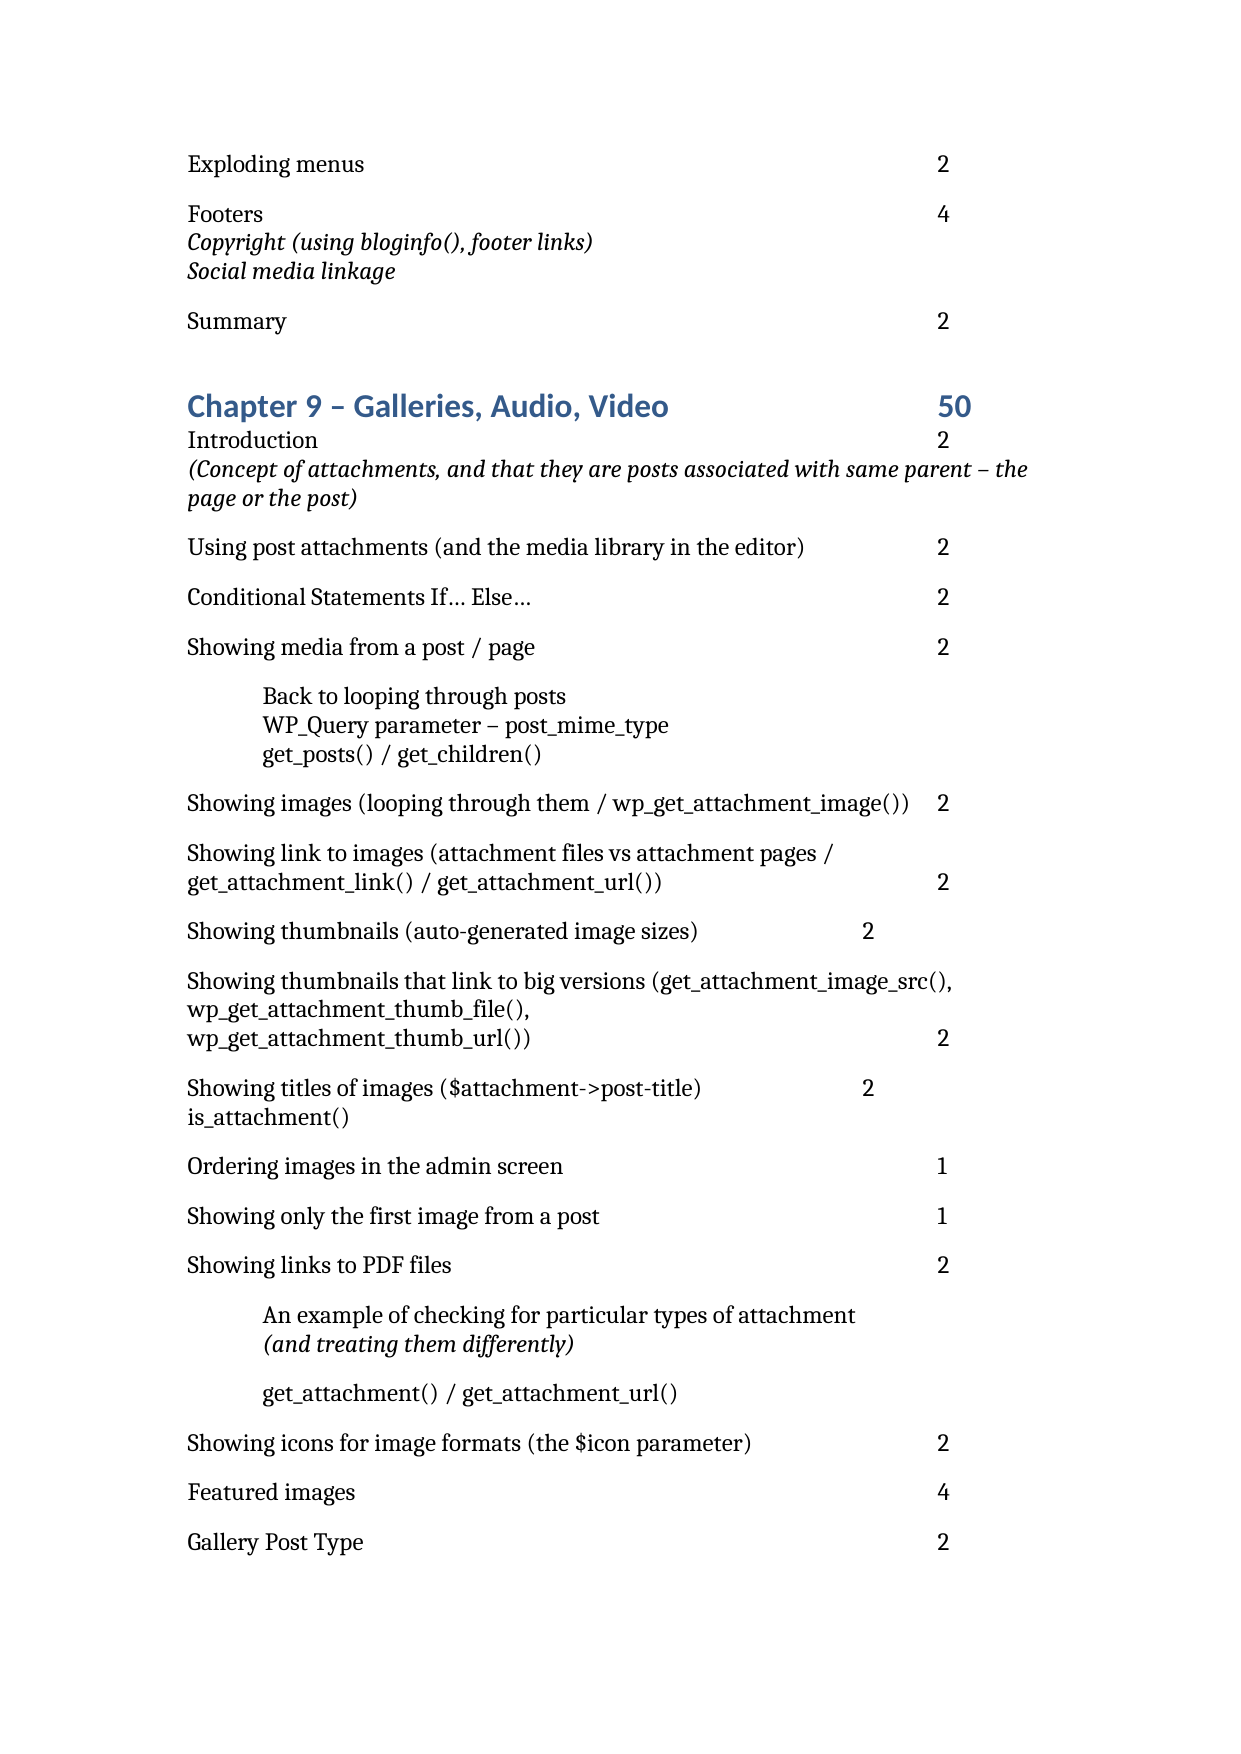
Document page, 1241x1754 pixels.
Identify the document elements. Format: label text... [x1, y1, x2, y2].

text Summary 2 [187, 307, 1053, 335]
text get_attachment() / get_attachment_url() [187, 1379, 1053, 1408]
text Footers 4 Copyright (using bloginfo(), footer links) Social media linkage [187, 199, 1053, 286]
text Showing titles of images ($attachment->post-title) 2 is_attachment() [187, 1074, 1053, 1131]
text Conditional Statements If… Else… 2 [187, 583, 1053, 612]
text Showing link to images (attachment files vs attachment pages / get_attachment_link() / get_attachment_url()) 2 [187, 839, 1053, 896]
text Ordering images in the admin screen 1 [187, 1152, 1053, 1181]
text Gallery Post Type 2 [187, 1528, 1053, 1557]
text Introduction 2 (Concept of attachments, and that they are posts associated with same parent – the page or the post) [187, 426, 1053, 512]
text An example of checking for particular types of attachment (and treating them differently) [262, 1301, 1053, 1358]
text Showing thumbnails (auto-generated image sizes) 2 [187, 917, 1053, 946]
text Featured images 4 [187, 1478, 1053, 1507]
text Showing thumbnails that link to big versions (get_attachment_image_src(), wp_get_attachment_thumb_file(), wp_get_attachment_thumb_url()) 2 [187, 967, 1053, 1053]
text Showing only the first image from a post 1 [187, 1202, 1053, 1230]
text Back to looping through posts WP_Query parameter – post_mime_type get_posts() / get_children() [262, 682, 1053, 768]
subtitle Chapter 9 – Galleries, Audio, Video 50 [187, 385, 1053, 426]
text Showing media from a post / page 2 [187, 632, 1053, 661]
text Showing icons for image formats (the $icon parameter) 2 [187, 1429, 1053, 1457]
text Using post attachments (and the media library in the editor) 2 [187, 533, 1053, 562]
text Showing links to PDF files 2 [187, 1251, 1053, 1280]
text Showing images (looping through them / wp_get_attachment_image()) 2 [187, 789, 1053, 818]
text Exploding menus 2 [187, 150, 1053, 179]
